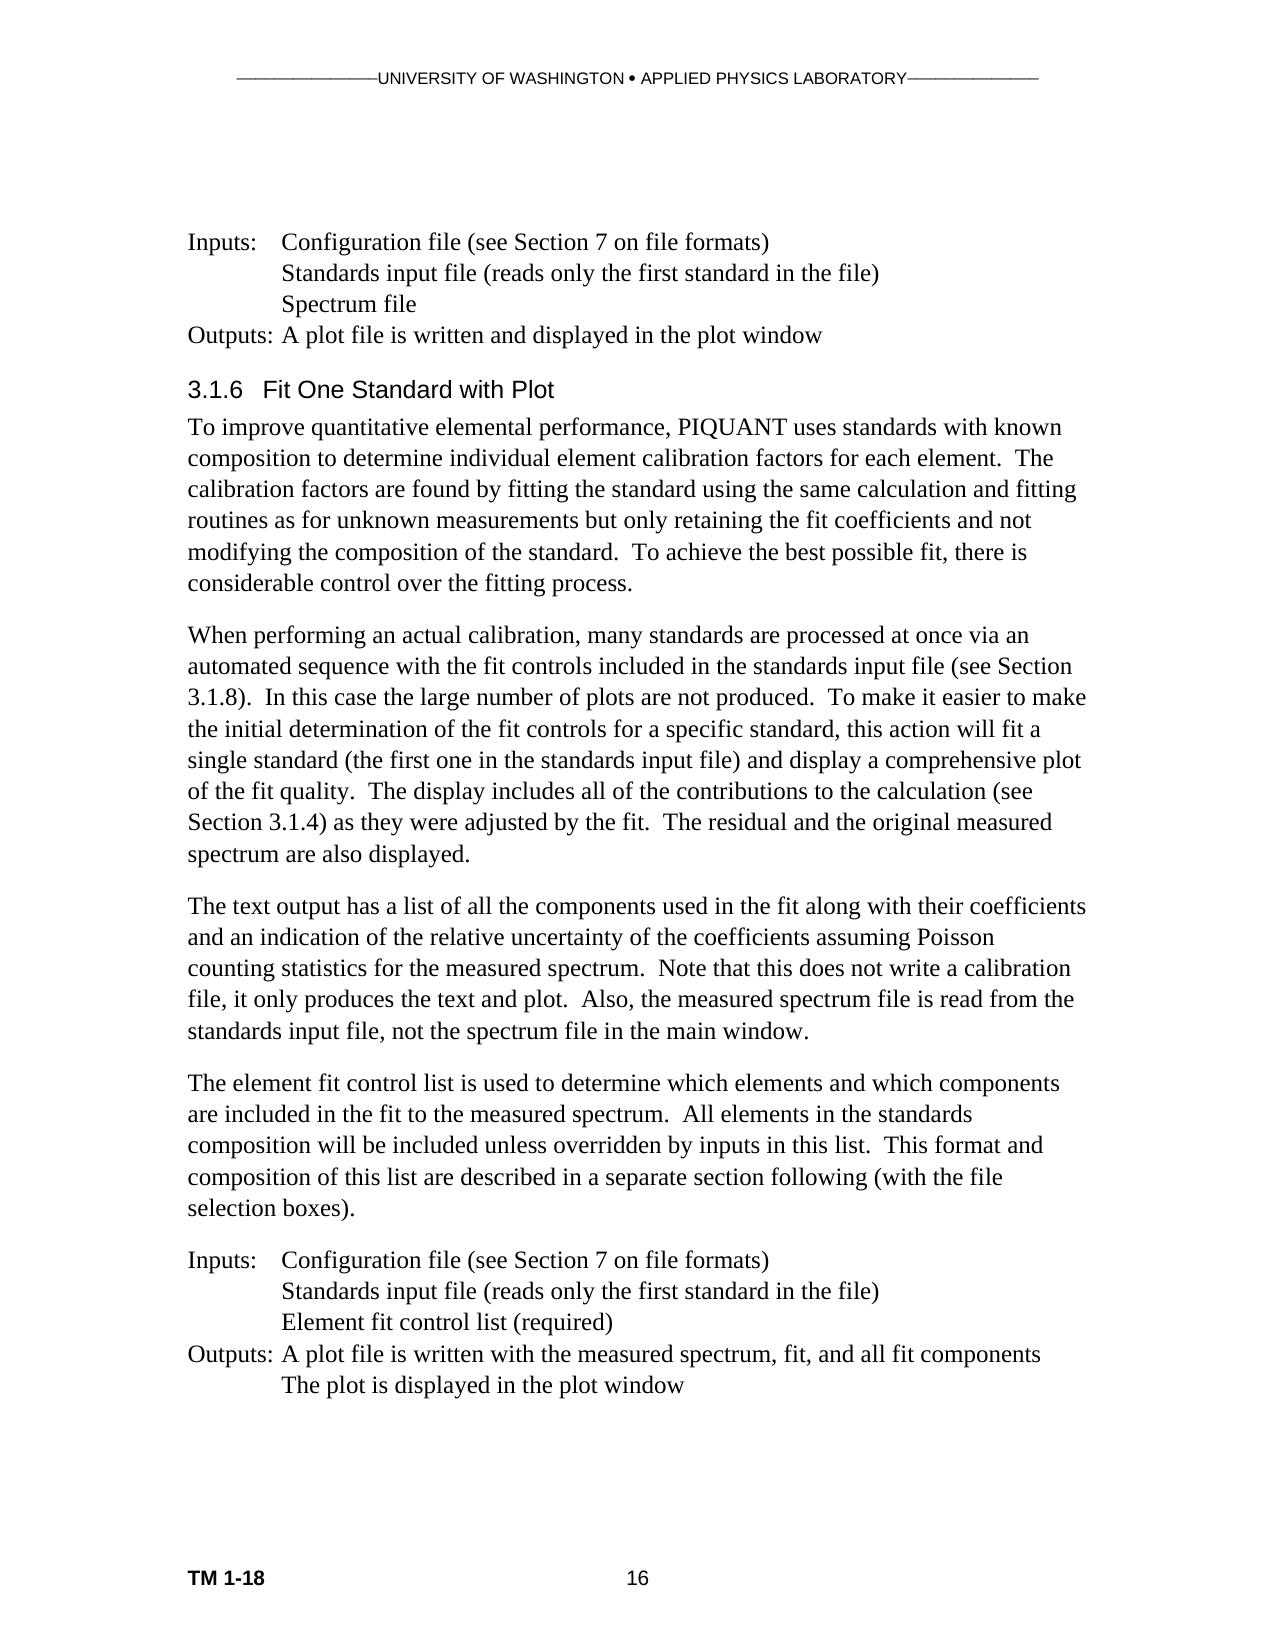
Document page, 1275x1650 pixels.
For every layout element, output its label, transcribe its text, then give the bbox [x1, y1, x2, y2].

text Element fit control list (required) [187, 1306, 1087, 1337]
text Outputs: A plot file is written and displayed in the plot window [187, 319, 1087, 350]
text The plot is displayed in the plot window [187, 1368, 1087, 1399]
text Standards input file (reads only the first standard in the file) [187, 256, 1087, 287]
text To improve quantitative elemental performance, PIQUANT uses standards with known composition to determine individual element calibration factors for each element. The calibration factors are found by fitting the standard using the same calculation and fitting routines as for unknown measurements but only retaining the fit coefficients and not modifying the composition of the standard. To achieve the best possible fit, there is considerable control over the fitting process. [187, 410, 1087, 597]
subtitle Fit One Standard with Plot [187, 375, 1087, 404]
text Inputs: Configuration file (see Section 7 on file formats) [187, 225, 1087, 256]
text Standards input file (reads only the first standard in the file) [187, 1274, 1087, 1306]
text Spectrum file [187, 287, 1087, 319]
text Inputs: Configuration file (see Section 7 on file formats) [187, 1243, 1087, 1274]
text Outputs: A plot file is written with the measured spectrum, fit, and all fit components [187, 1337, 1087, 1368]
text The text output has a list of all the components used in the fit along with their coefficients and an indication of the relative uncertainty of the coefficients assuming Poisson counting statistics for the measured spectrum. Note that this does not write a calibration file, it only produces the text and plot. Also, the measured spectrum file is read from the standards input file, not the spectrum file in the main window. [187, 889, 1087, 1045]
text When performing an actual calibration, many standards are processed at once via an automated sequence with the fit controls included in the standards input file (see Section 3.1.8). In this case the large number of plots are not produced. To make it easier to make the initial determination of the fit controls for a specific standard, this action will fit a single standard (the first one in the standards input file) and display a comprehensive plot of the fit quality. The display includes all of the contributions to the calculation (see Section 3.1.4) as they were adjusted by the fit. The residual and the original measured spectrum are also displayed. [187, 618, 1087, 868]
text The element fit control list is used to determine which elements and which components are included in the fit to the measured spectrum. All elements in the standards composition will be included unless overridden by inputs in this list. This format and composition of this list are described in a separate section following (with the file selection boxes). [187, 1066, 1087, 1222]
